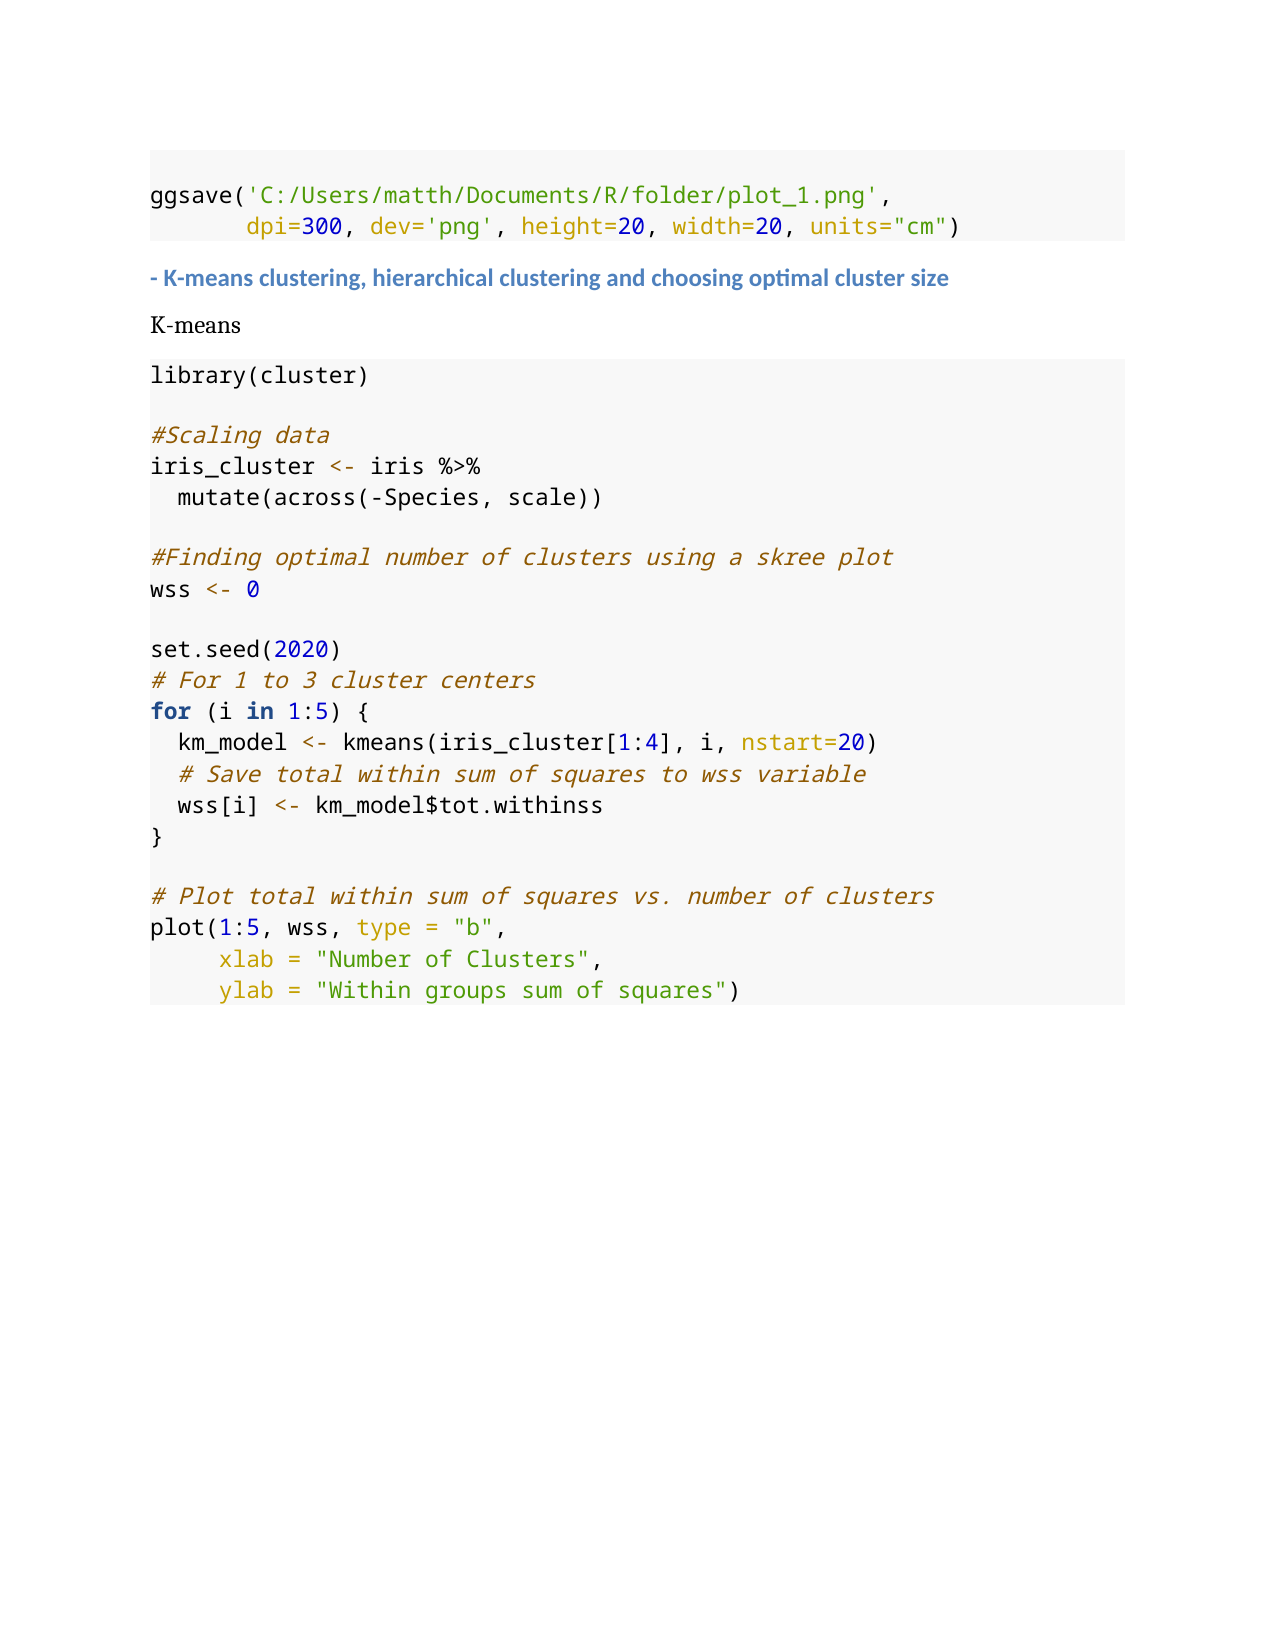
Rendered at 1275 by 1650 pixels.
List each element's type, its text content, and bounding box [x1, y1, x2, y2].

subtitle - K-means clustering, hierarchical clustering and choosing optimal cluster size [150, 262, 1125, 293]
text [150, 150, 1125, 241]
text library(cluster) #Scaling data iris_cluster <- iris %>% mutate(across(-Species, scale)) #Finding optimal number of clusters using a skree plot wss <- 0 set.seed(2020) # For 1 to 3 cluster centers for (i in 1:5) { km_model <- kmeans(iris_cluster[1:4], i, nstart=20) # Save total within sum of squares to wss variable wss[i] <- km_model$tot.withinss } # Plot total within sum of squares vs. number of clusters plot(1:5, wss, type = "b", xlab = "Number of Clusters", ylab = "Within groups sum of squares") [150, 359, 1125, 1005]
text K-means [150, 311, 1125, 340]
